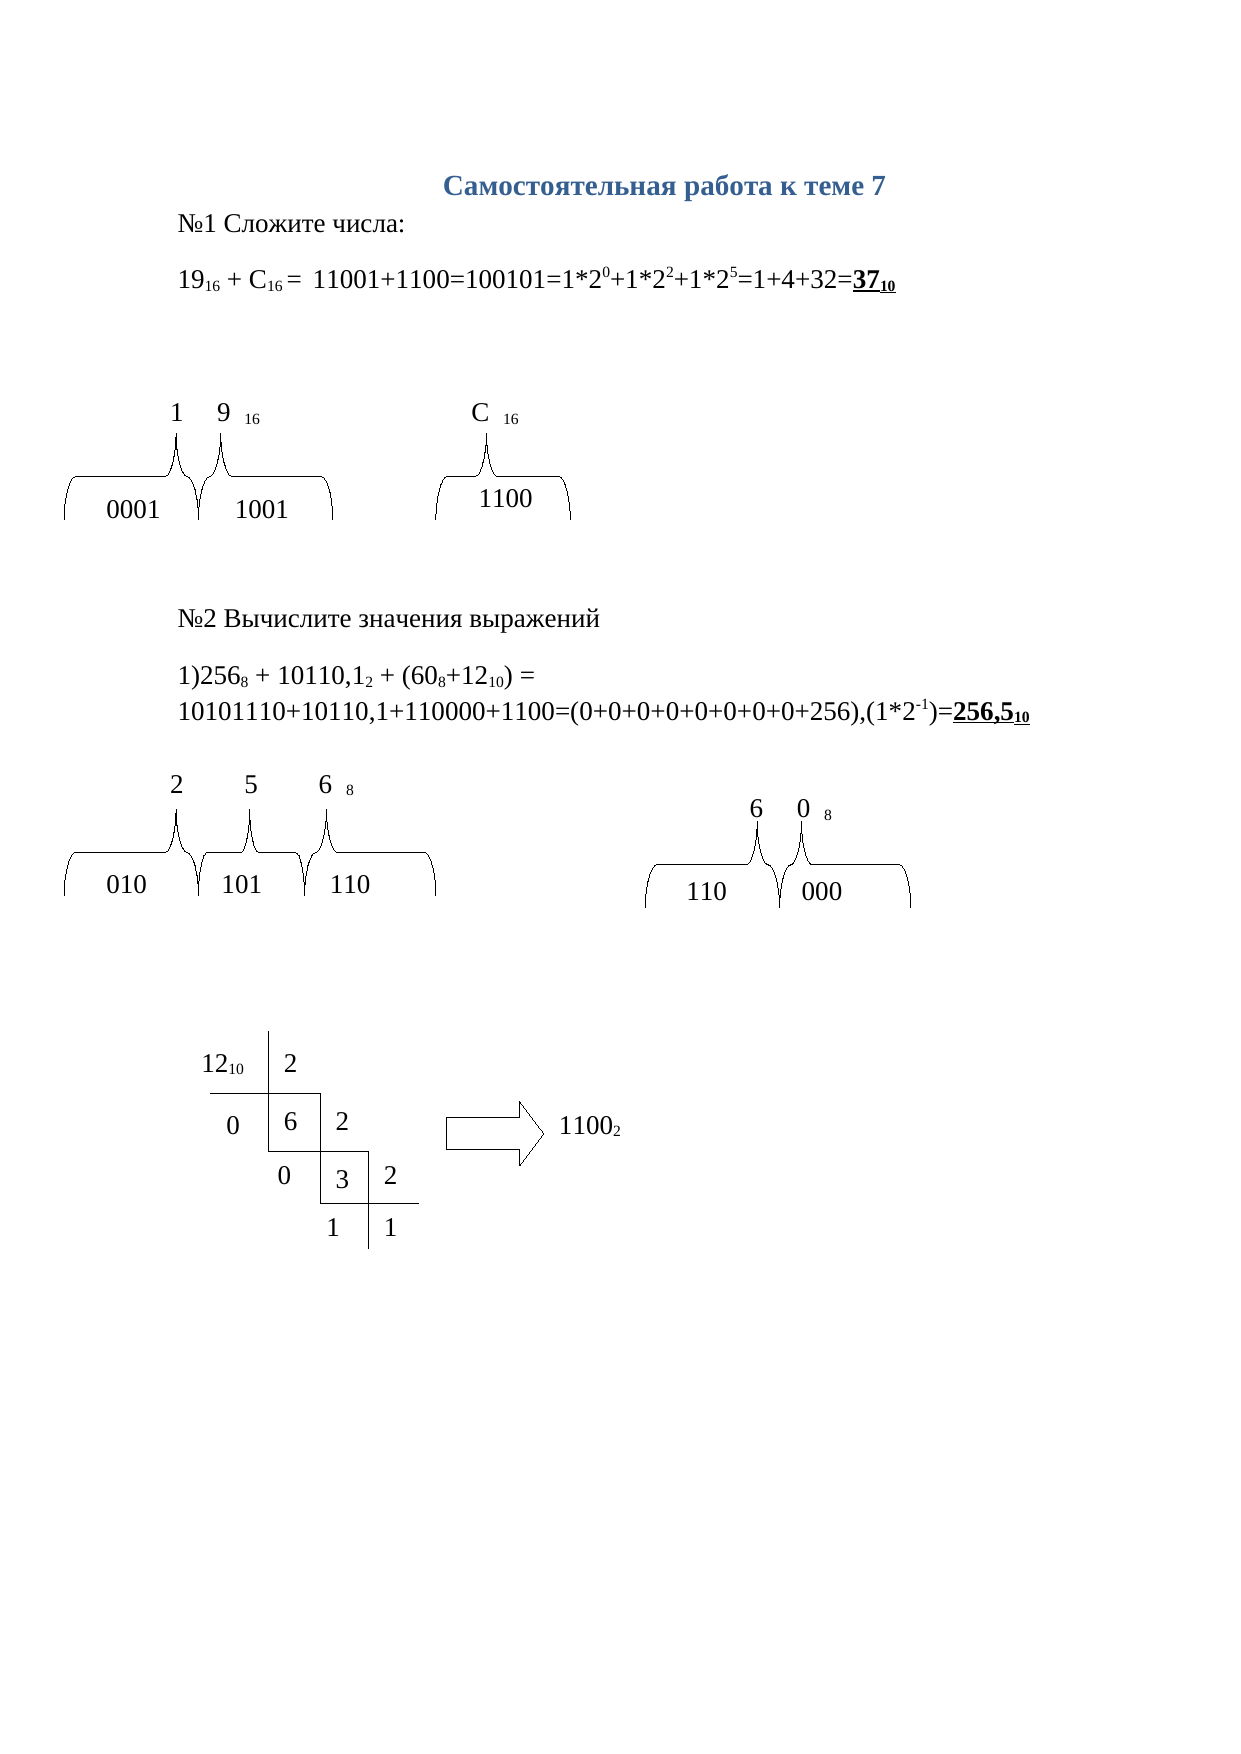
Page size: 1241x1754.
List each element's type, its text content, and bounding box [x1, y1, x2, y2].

text 1916 + С16 = 11001+1100=100101=1*20+1*22+1*25=1+4+32=3710 [177, 263, 1152, 294]
text №1 Сложите числа: [177, 207, 1152, 238]
text 1)2568 + 10110,12 + (608+1210) = 10101110+10110,1+110000+1100=(0+0+0+0+0+0+0+0+256),(1*2-1)=256,510 [177, 659, 1152, 726]
subtitle Самостоятельная работа к теме 7 [177, 168, 1152, 202]
text №2 Вычислите значения выражений [177, 603, 1152, 634]
